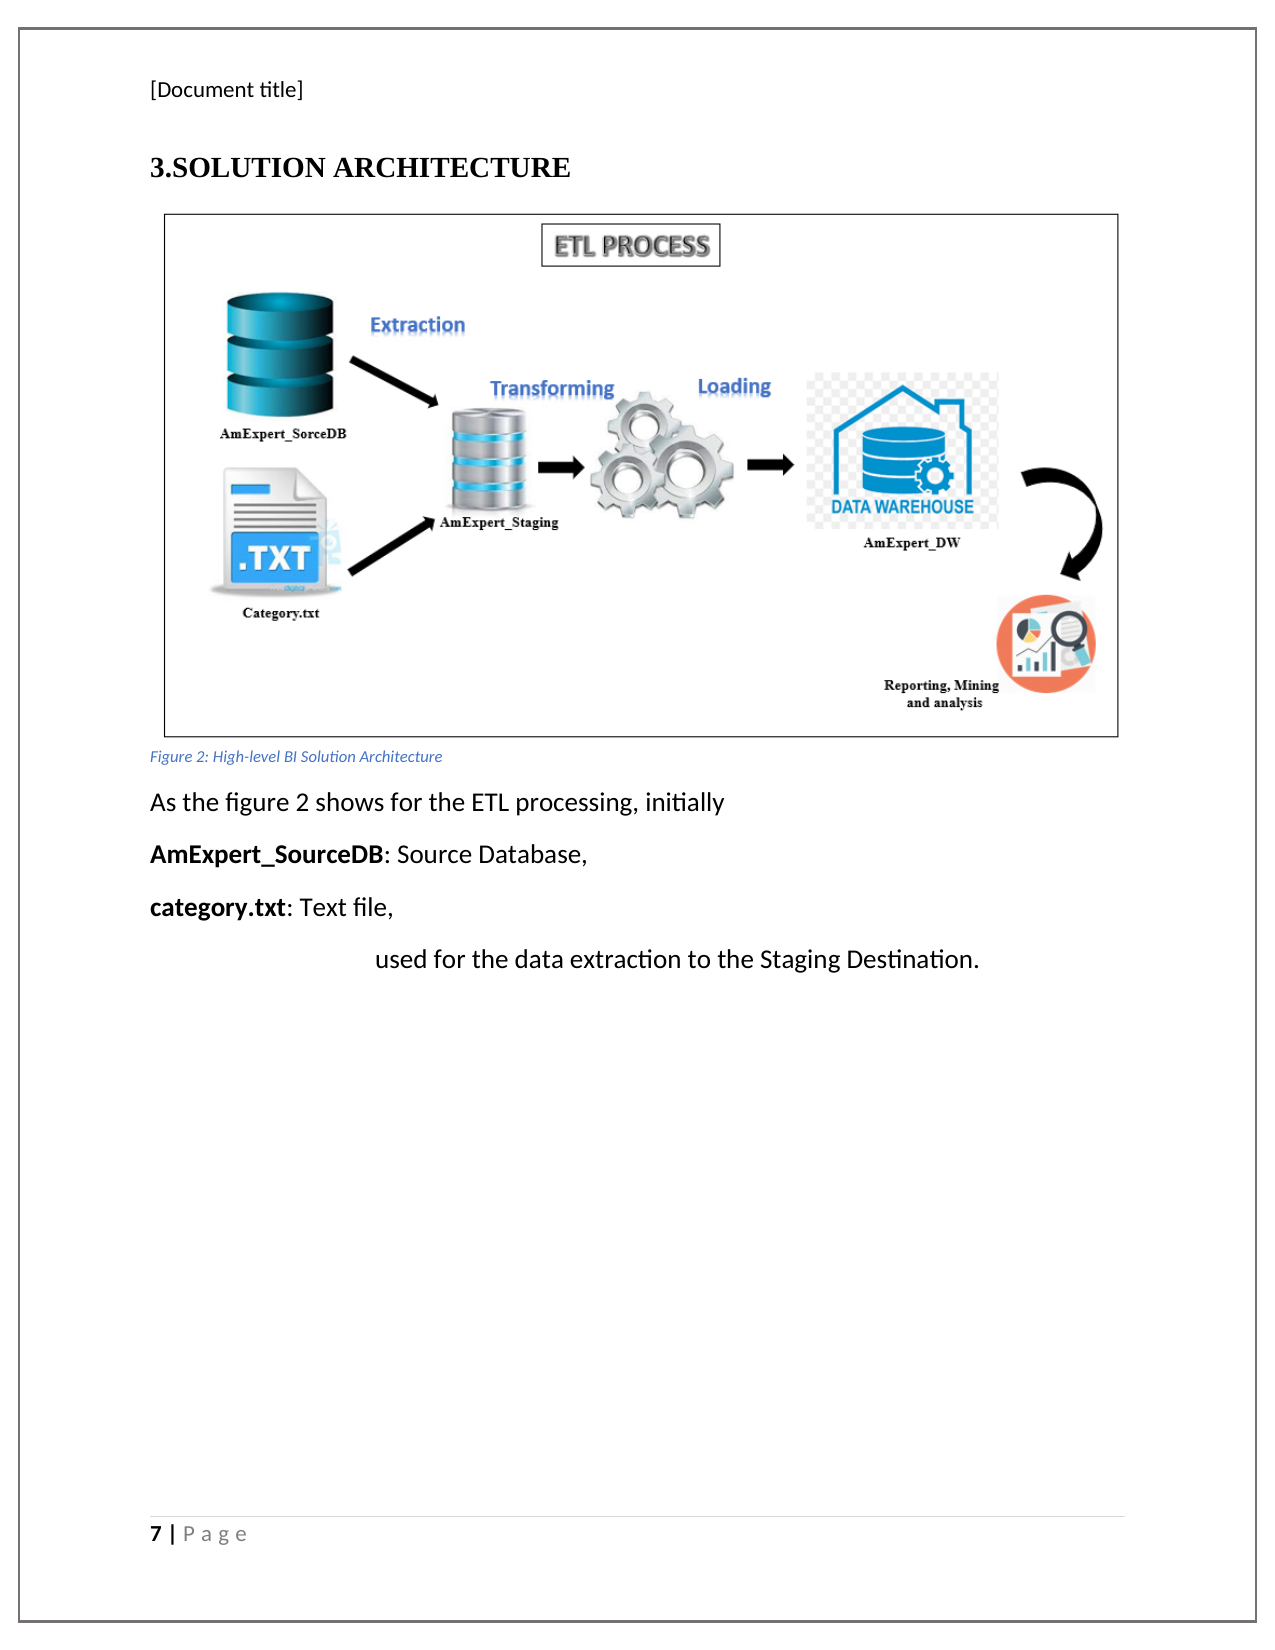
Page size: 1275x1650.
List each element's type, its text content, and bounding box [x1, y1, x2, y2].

picture [150, 203, 1125, 746]
text 3.SOLUTION ARCHITECTURE [150, 150, 1125, 184]
text used for the data extraction to the Staging Destination. [300, 942, 1125, 975]
text AmExpert_SourceDB: Source Database, [150, 838, 1125, 871]
text category.txt: Text file, [150, 890, 1125, 923]
text As the figure 2 shows for the ETL processing, initially [150, 785, 1125, 818]
text Figure 2: High-level BI Solution Architecture [150, 746, 1125, 767]
